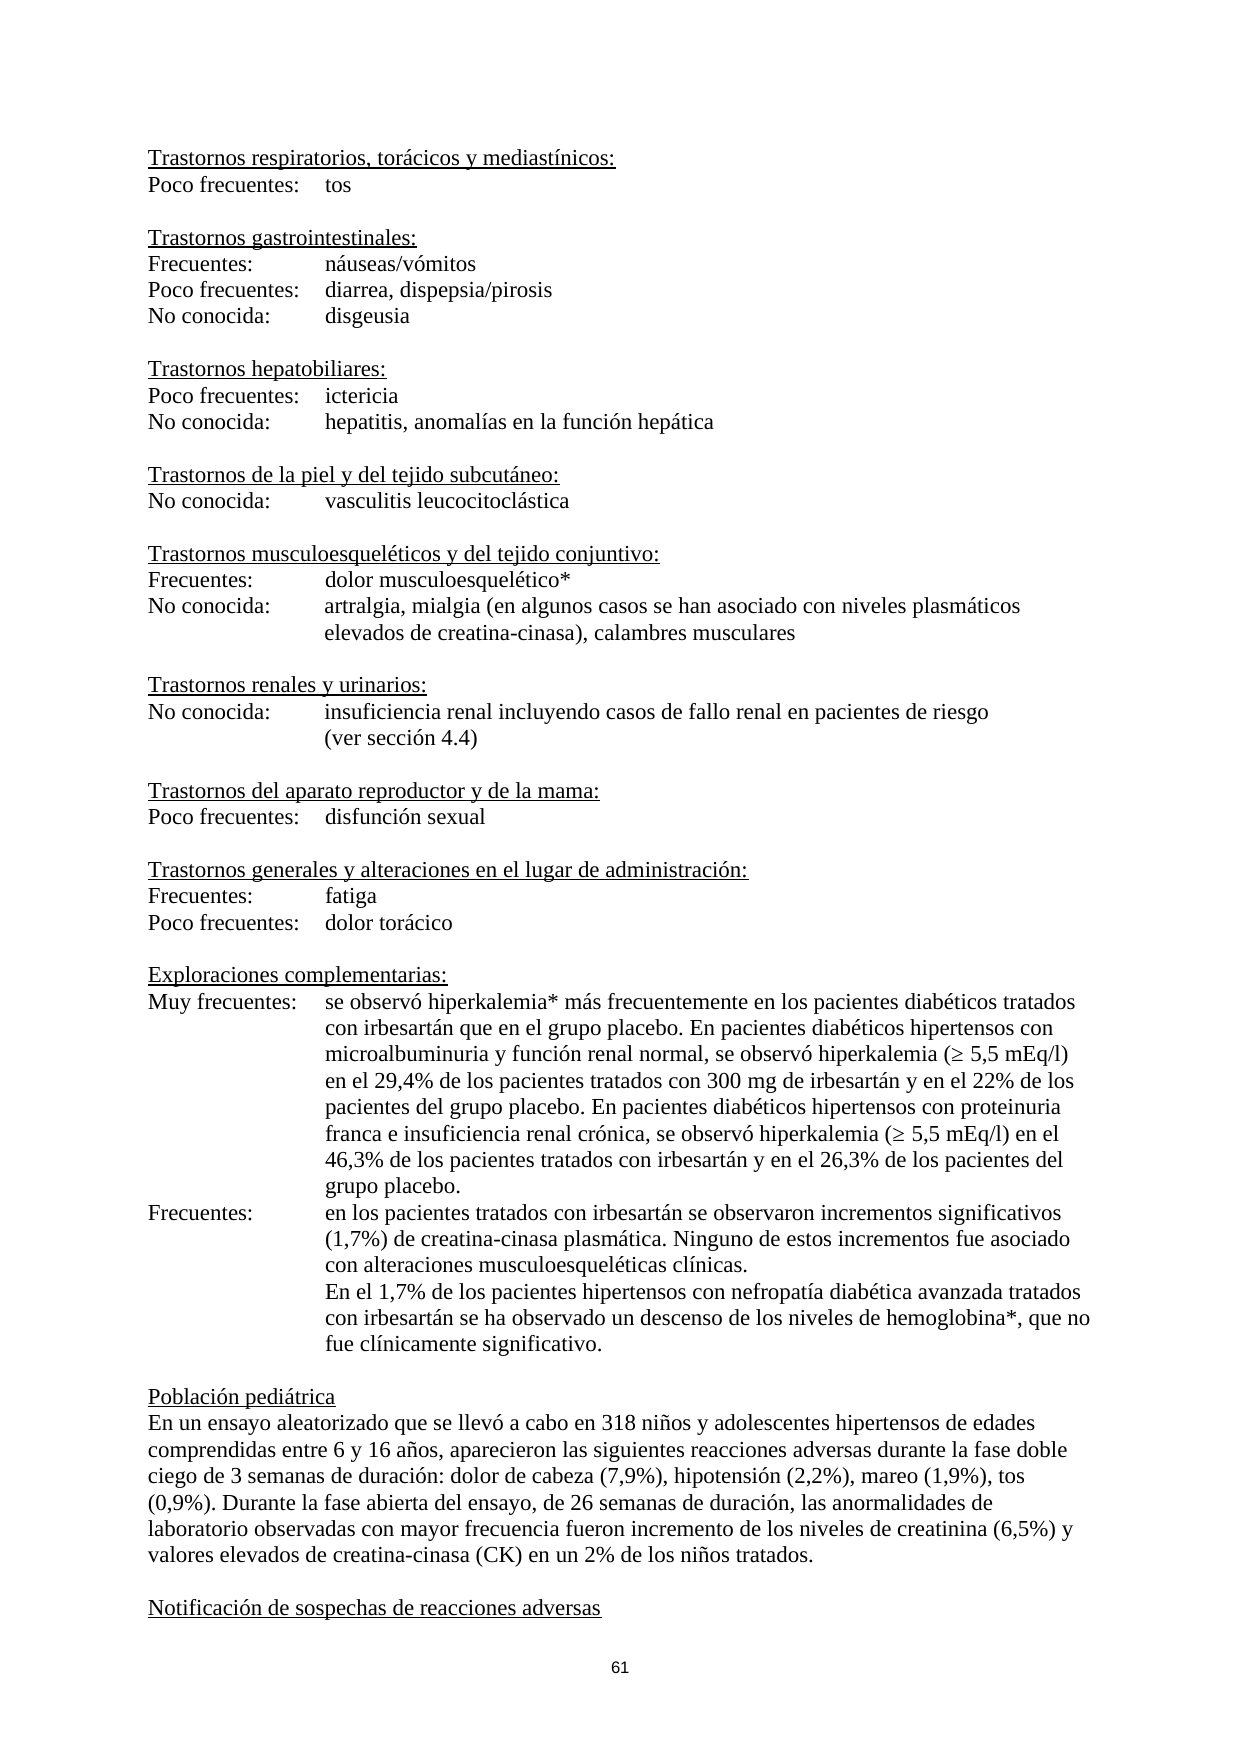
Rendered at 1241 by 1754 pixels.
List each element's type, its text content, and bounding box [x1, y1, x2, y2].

text Poco frecuentes: disfunción sexual [148, 803, 1093, 830]
text Poco frecuentes: diarrea, dispepsia/pirosis [148, 276, 1093, 303]
text Trastornos generales y alteraciones en el lugar de administración: [148, 856, 1093, 882]
text Trastornos renales y urinarios: [148, 672, 1093, 698]
text No conocida: disgeusia [148, 303, 1093, 329]
text En el 1,7% de los pacientes hipertensos con nefropatía diabética avanzada tratados con irbesartán se ha observado un descenso de los niveles de hemoglobina*, que no fue clínicamente significativo. [148, 1278, 1093, 1357]
text Frecuentes: náuseas/vómitos [148, 250, 1093, 276]
text Muy frecuentes: se observó hiperkalemia* más frecuentemente en los pacientes diabéticos tratados con irbesartán que en el grupo placebo. En pacientes diabéticos hipertensos con microalbuminuria y función renal normal, se observó hiperkalemia (≥ 5,5 mEq/l) en el 29,4% de los pacientes tratados con 300 mg de irbesartán y en el 22% de los pacientes del grupo placebo. En pacientes diabéticos hipertensos con proteinuria franca e insuficiencia renal crónica, se observó hiperkalemia (≥ 5,5 mEq/l) en el 46,3% de los pacientes tratados con irbesartán y en el 26,3% de los pacientes del grupo placebo. [148, 988, 1093, 1199]
text En un ensayo aleatorizado que se llevó a cabo en 318 niños y adolescentes hipertensos de edades comprendidas entre 6 y 16 años, aparecieron las siguientes reacciones adversas durante la fase doble ciego de 3 semanas de duración: dolor de cabeza (7,9%), hipotensión (2,2%), mareo (1,9%), tos (0,9%). Durante la fase abierta del ensayo, de 26 semanas de duración, las anormalidades de laboratorio observadas con mayor frecuencia fueron incremento de los niveles de creatinina (6,5%) y valores elevados de creatina-cinasa (CK) en un 2% de los niños tratados. [148, 1409, 1093, 1568]
text No conocida: artralgia, mialgia (en algunos casos se han asociado con niveles plasmáticos elevados de creatina-cinasa), calambres musculares [148, 592, 1093, 645]
text No conocida: vasculitis leucocitoclástica [148, 487, 1093, 513]
text Poco frecuentes: tos [148, 171, 1093, 197]
text Poco frecuentes: dolor torácico [148, 909, 1093, 935]
text No conocida: hepatitis, anomalías en la función hepática [148, 408, 1093, 434]
text No conocida: insuficiencia renal incluyendo casos de fallo renal en pacientes de riesgo (ver sección 4.4) [148, 698, 1093, 751]
text Notificación de sospechas de reacciones adversas [148, 1594, 1093, 1620]
text Frecuentes: fatiga [148, 882, 1093, 909]
text Trastornos musculoesqueléticos y del tejido conjuntivo: [148, 540, 1093, 566]
text Trastornos de la piel y del tejido subcutáneo: [148, 461, 1093, 487]
text Frecuentes: en los pacientes tratados con irbesartán se observaron incrementos significativos (1,7%) de creatina-cinasa plasmática. Ninguno de estos incrementos fue asociado con alteraciones musculoesqueléticas clínicas. [148, 1199, 1093, 1278]
text Trastornos respiratorios, torácicos y mediastínicos: [148, 144, 1093, 171]
text Trastornos hepatobiliares: [148, 355, 1093, 382]
text Población pediátrica [148, 1383, 1093, 1409]
text Trastornos gastrointestinales: [148, 223, 1093, 250]
text Trastornos del aparato reproductor y de la mama: [148, 777, 1093, 803]
text Exploraciones complementarias: [148, 961, 1093, 988]
text Poco frecuentes: ictericia [148, 382, 1093, 408]
text Frecuentes: dolor musculoesquelético* [148, 566, 1093, 592]
